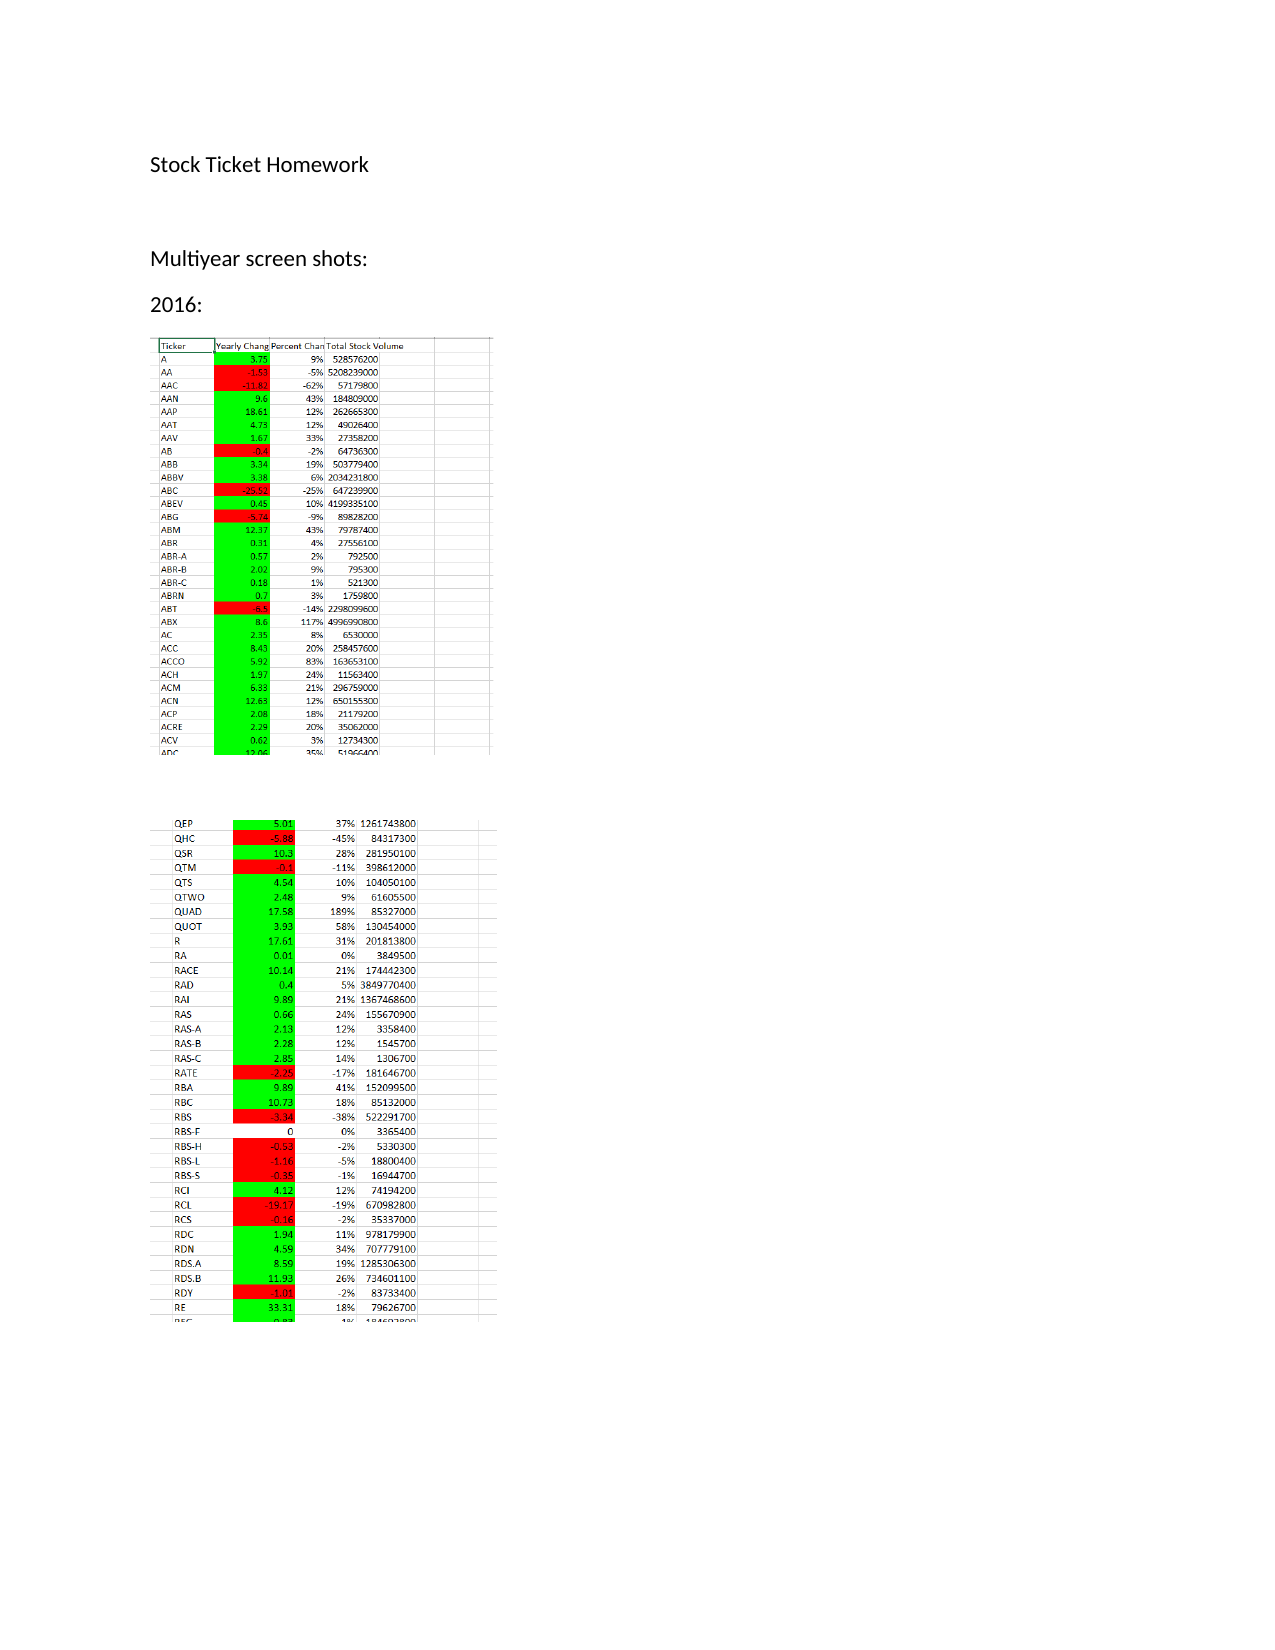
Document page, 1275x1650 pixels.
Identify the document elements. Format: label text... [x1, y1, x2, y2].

picture [150, 820, 497, 1322]
text Stock Ticket Homework [150, 150, 1125, 178]
text Multiyear screen shots: [150, 244, 1125, 272]
picture [150, 337, 494, 755]
text 2016: [150, 291, 1125, 319]
